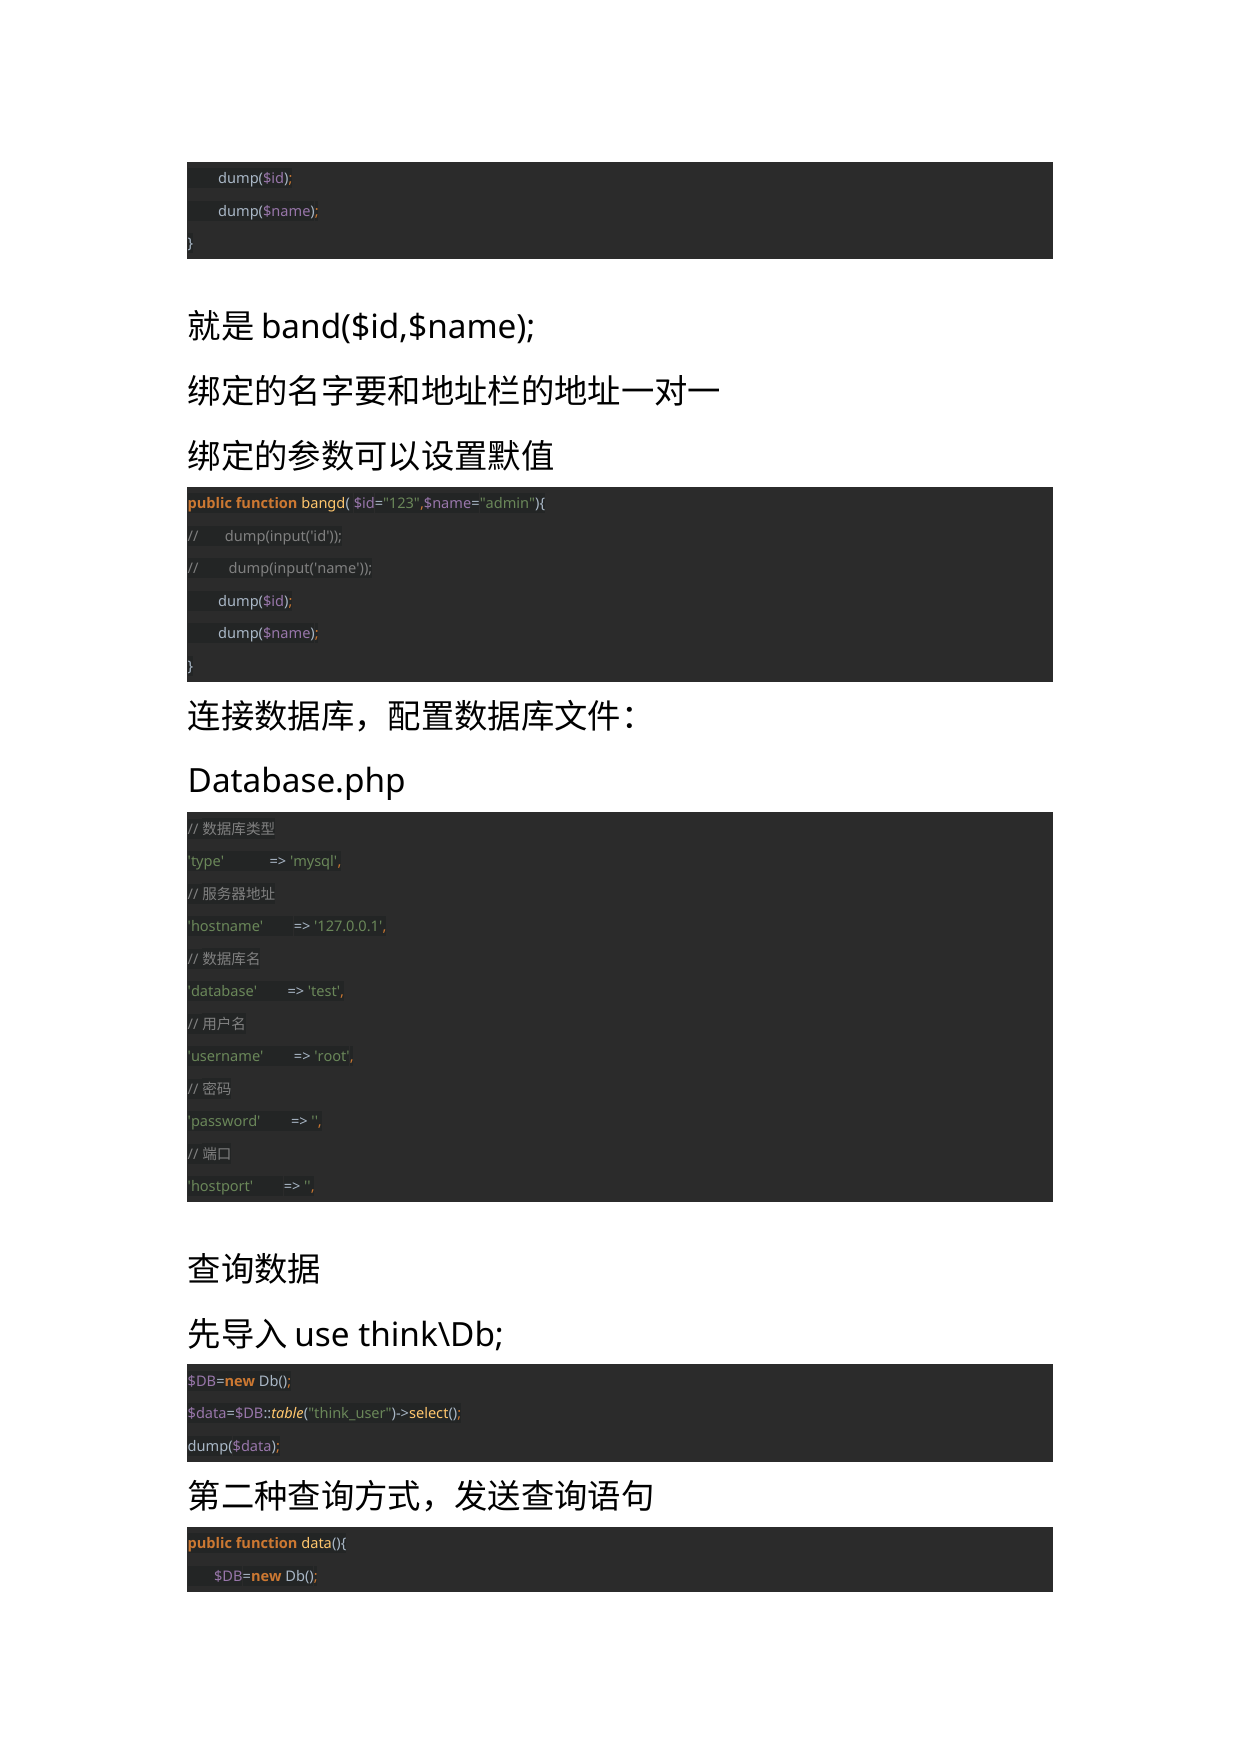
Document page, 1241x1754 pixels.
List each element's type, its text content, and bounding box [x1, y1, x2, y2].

list Database.php [187, 747, 1053, 812]
list 查询数据 [187, 1234, 1053, 1299]
list 绑定的参数可以设置默值 [187, 422, 1053, 487]
text $DB=new Db(); $data=$DB::table("think_user")->select(); dump($data); [187, 1364, 1053, 1462]
list 就是band($id,$name); [187, 292, 1053, 357]
list 绑定的名字要和地址栏的地址一对一 [187, 357, 1053, 422]
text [187, 1527, 1053, 1592]
list 第二种查询方式，发送查询语句 [187, 1462, 1053, 1527]
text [187, 162, 1053, 259]
text public function bangd( $id="123",$name="admin"){ // dump(input('id')); // dump(input('name')); dump($id); dump($name); } [187, 487, 1053, 682]
text // 数据库类型 'type' => 'mysql', // 服务器地址 'hostname' => '127.0.0.1', // 数据库名 'database' => 'test', // 用户名 'username' => 'root', // 密码 'password' => '', // 端口 'hostport' => '', [187, 812, 1053, 1202]
list 先导入use think\Db; [187, 1299, 1053, 1364]
list 连接数据库，配置数据库文件： [187, 682, 1053, 747]
